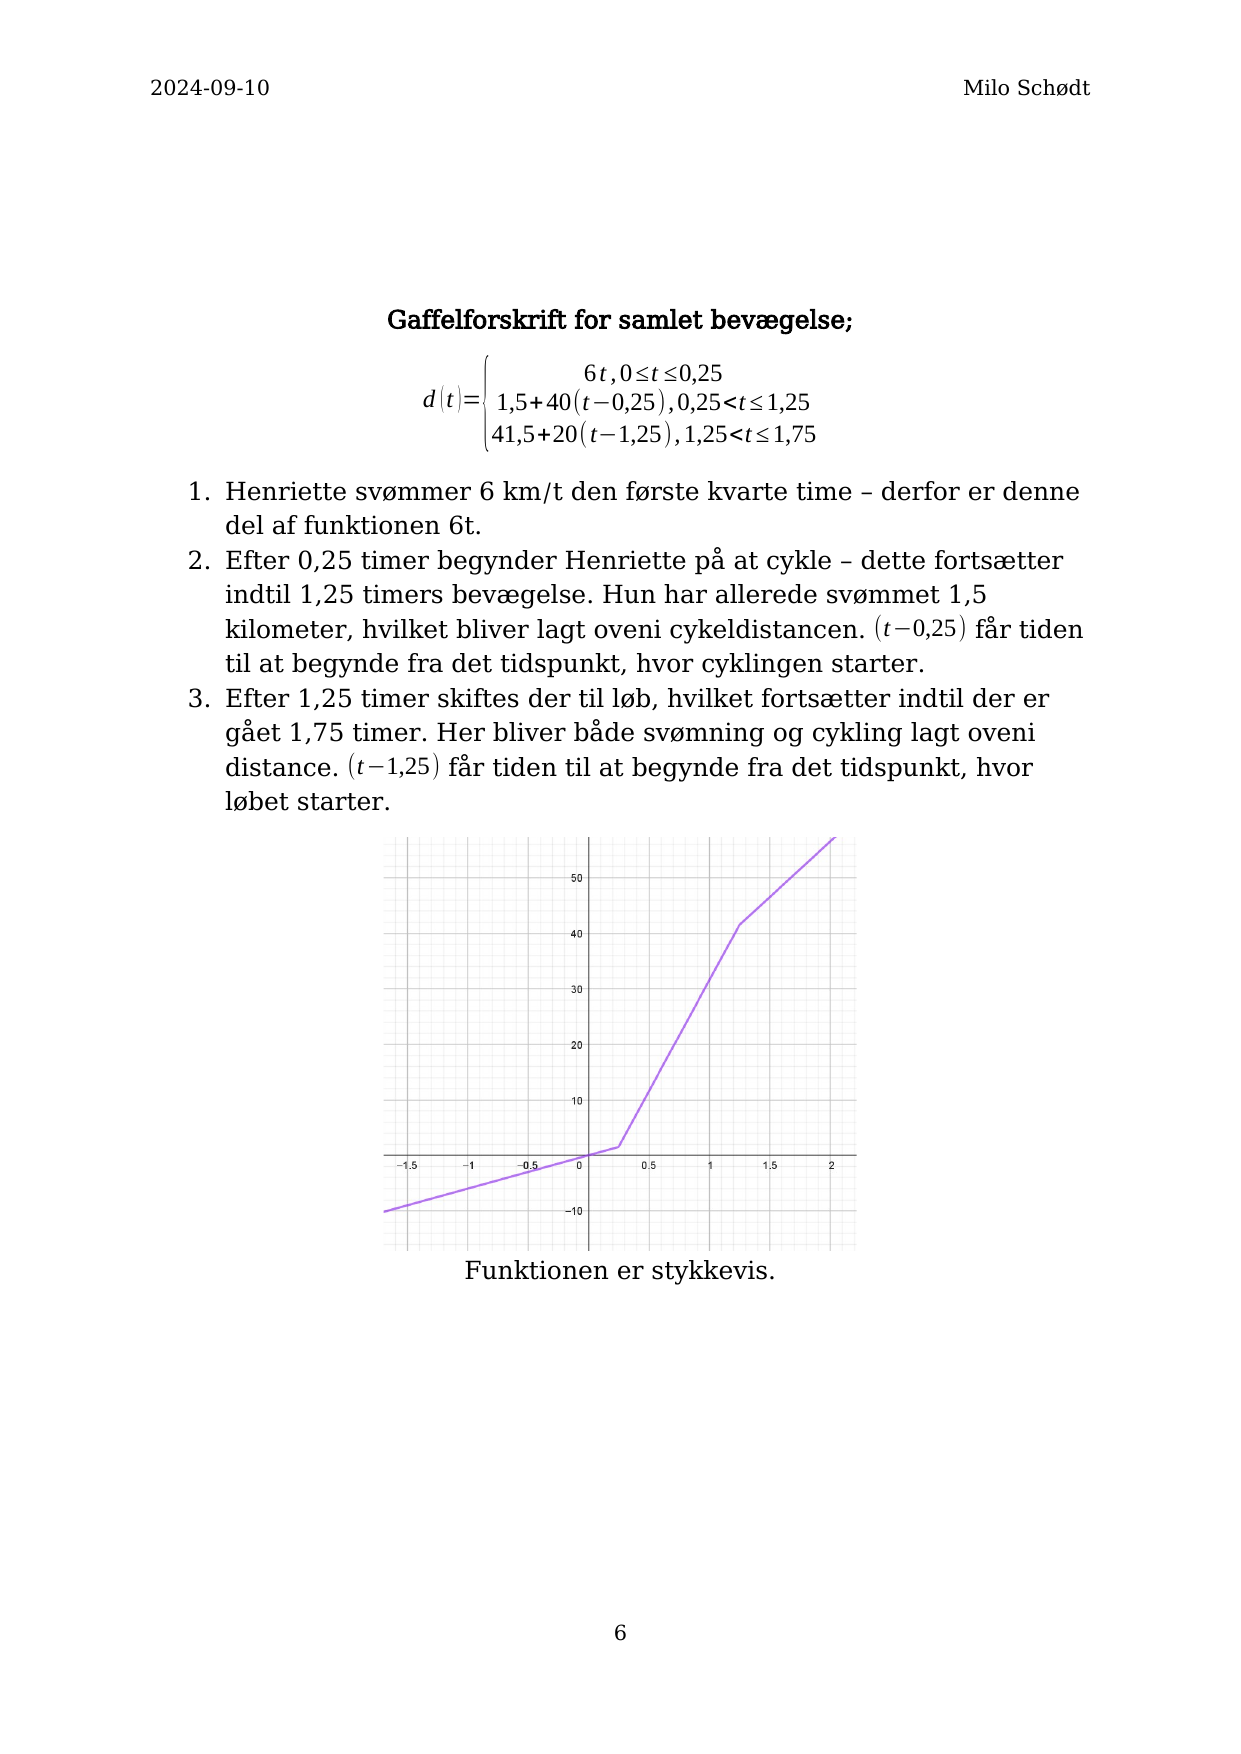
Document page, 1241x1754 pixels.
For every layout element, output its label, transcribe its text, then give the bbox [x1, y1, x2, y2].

list Efter 0,25 timer begynder Henriette på at cykle – dette fortsætter indtil 1,25 timers bevægelse. Hun har allerede svømmet 1,5 kilometer, hvilket bliver lagt oveni cykeldistancen. får tiden til at begynde fra det tidspunkt, hvor cyklingen starter. [187, 544, 1090, 678]
text Gaffelforskrift for samlet bevægelse; [150, 303, 1090, 333]
list Efter 1,25 timer skiftes der til løb, hvilket fortsætter indtil der er gået 1,75 timer. Her bliver både svømning og cykling lagt oveni distance. får tiden til at begynde fra det tidspunkt, hvor løbet starter. [187, 682, 1090, 816]
list Henriette svømmer 6 km/t den første kvarte time – derfor er denne del af funktionen 6t. [187, 476, 1090, 540]
picture [383, 837, 857, 1251]
